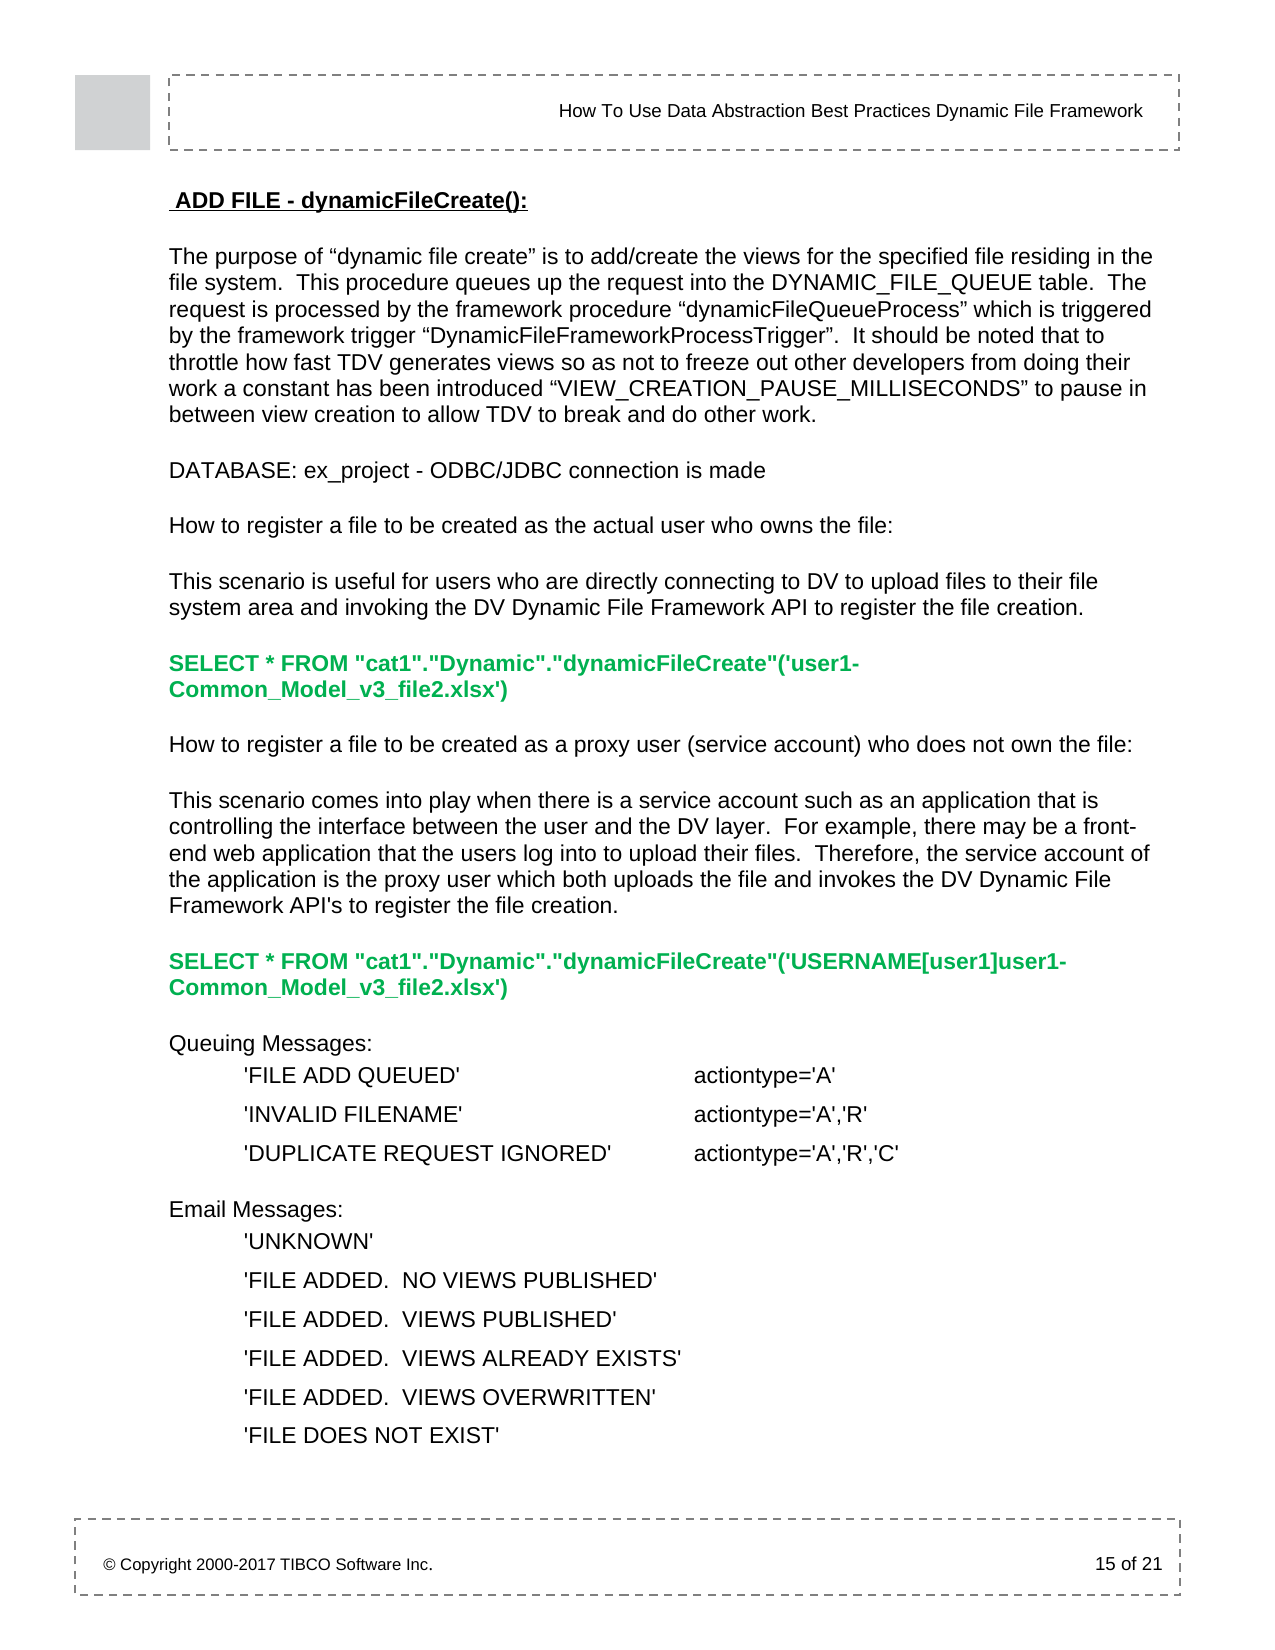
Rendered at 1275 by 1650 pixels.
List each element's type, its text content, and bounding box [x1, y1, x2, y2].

text ADD FILE - dynamicFileCreate(): [169, 187, 1162, 214]
text How to register a file to be created as the actual user who owns the file: [169, 512, 1162, 538]
text Queuing Messages: [169, 1030, 1162, 1056]
text 'FILE ADDED. VIEWS ALREADY EXISTS' [244, 1345, 1162, 1371]
text 'FILE ADDED. VIEWS OVERWRITTEN' [244, 1384, 1162, 1410]
text DATABASE: ex_project - ODBC/JDBC connection is made [169, 457, 1162, 483]
text 'FILE ADDED. NO VIEWS PUBLISHED' [244, 1267, 1162, 1293]
text SELECT * FROM "cat1"."Dynamic"."dynamicFileCreate"('user1-Common_Model_v3_file2.xlsx') [169, 649, 1162, 702]
text 'FILE ADDED. VIEWS PUBLISHED' [244, 1306, 1162, 1332]
text This scenario is useful for users who are directly connecting to DV to upload files to their file system area and invoking the DV Dynamic File Framework API to register the file creation. [169, 568, 1162, 620]
text Email Messages: [169, 1196, 1162, 1222]
text 'UNKNOWN' [244, 1228, 1162, 1254]
text 'INVALID FILENAME' actiontype='A','R' [244, 1101, 1162, 1128]
text 'FILE ADD QUEUED' actiontype='A' [244, 1062, 1162, 1089]
text How to register a file to be created as a proxy user (service account) who does not own the file: [169, 731, 1162, 758]
text SELECT * FROM "cat1"."Dynamic"."dynamicFileCreate"('USERNAME[user1]user1-Common_Model_v3_file2.xlsx') [169, 948, 1162, 1001]
text 'DUPLICATE REQUEST IGNORED' actiontype='A','R','C' [244, 1140, 1162, 1166]
text The purpose of “dynamic file create” is to add/create the views for the specified file residing in the file system. This procedure queues up the request into the DYNAMIC_FILE_QUEUE table. The request is processed by the framework procedure “dynamicFileQueueProcess” which is triggered by the framework trigger “DynamicFileFrameworkProcessTrigger”. It should be noted that to throttle how fast TDV generates views so as not to freeze out other developers from doing their work a constant has been introduced “VIEW_CREATION_PAUSE_MILLISECONDS” to pause in between view creation to allow TDV to break and do other work. [169, 243, 1162, 427]
text This scenario comes into play when there is a service account such as an application that is controlling the interface between the user and the DV layer. For example, there may be a front-end web application that the users log into to upload their files. Therefore, the service account of the application is the proxy user which both uploads the file and invokes the DV Dynamic File Framework API's to register the file creation. [169, 787, 1162, 919]
text 'FILE DOES NOT EXIST' [244, 1422, 1162, 1449]
